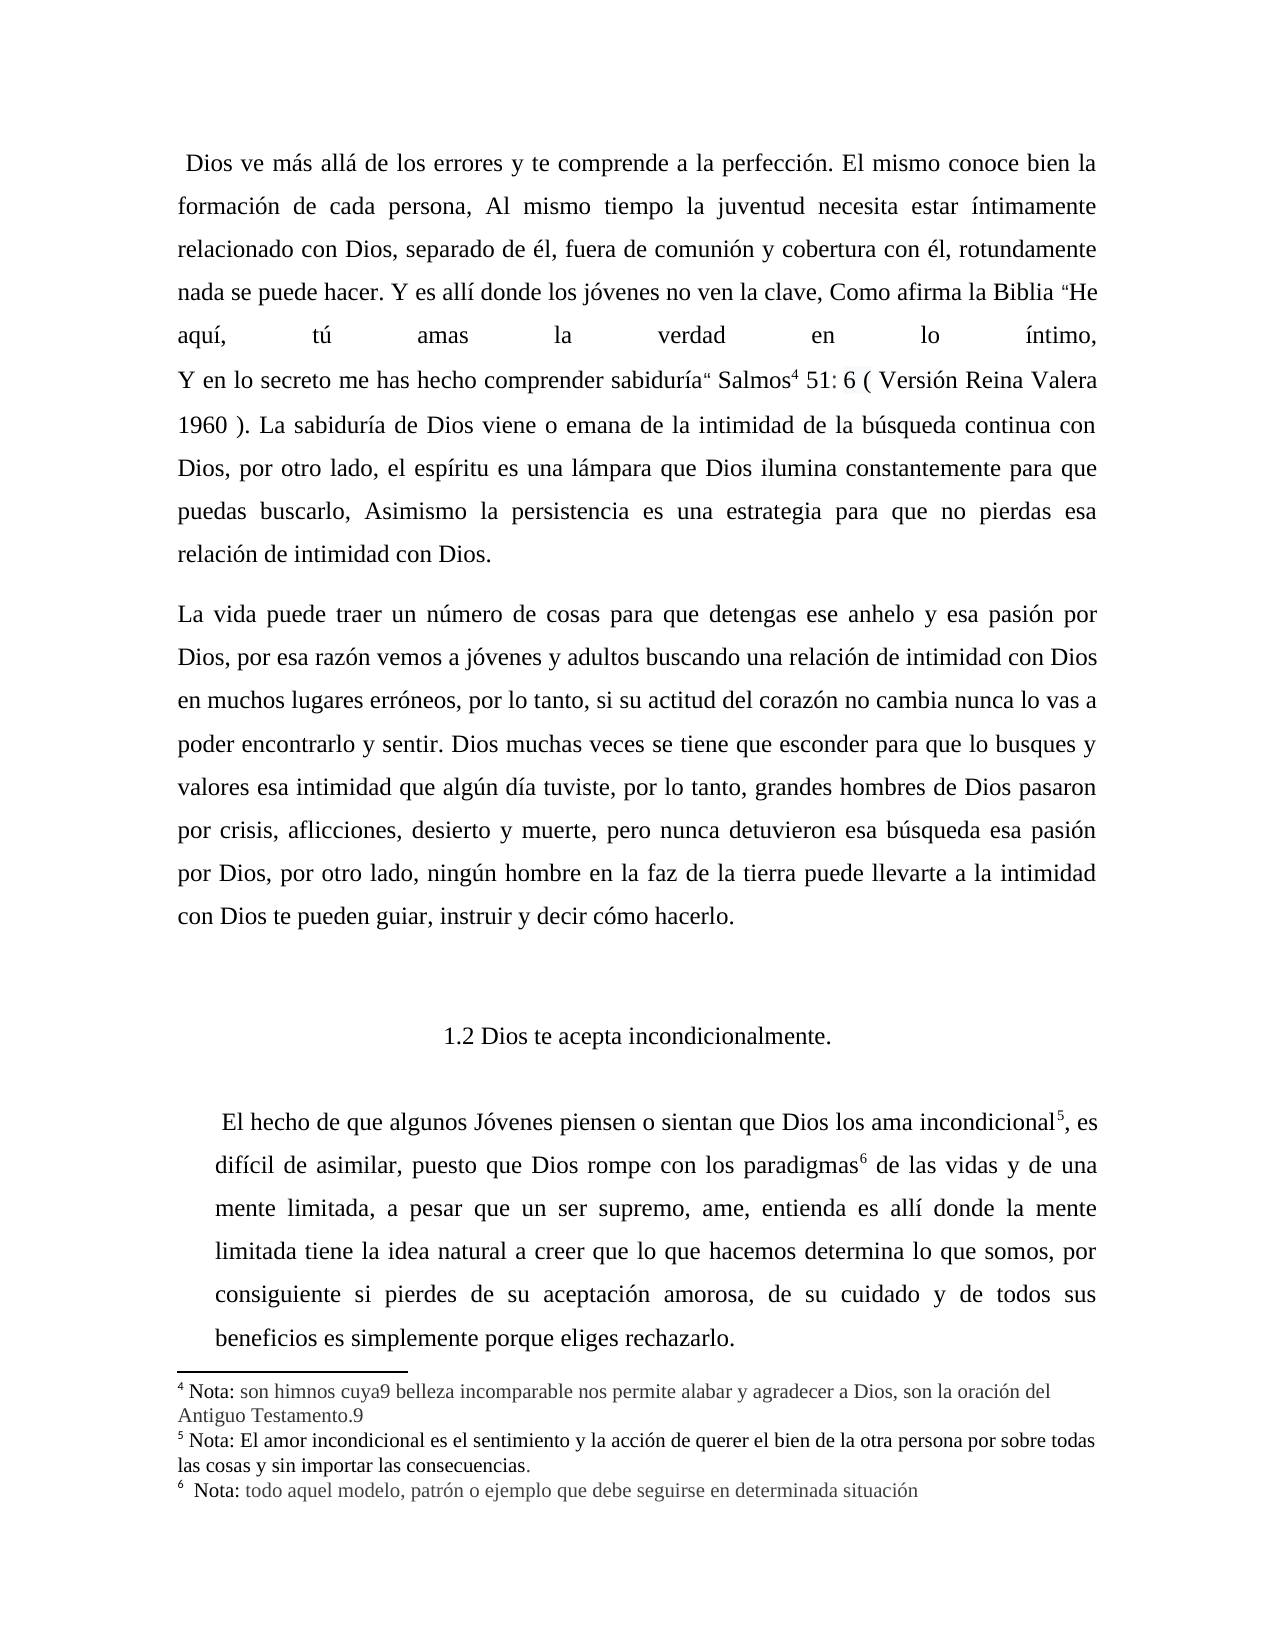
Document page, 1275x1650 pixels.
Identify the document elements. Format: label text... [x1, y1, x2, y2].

text La vida puede traer un número de cosas para que detengas ese anhelo y esa pasión por Dios, por esa razón vemos a jóvenes y adultos buscando una relación de intimidad con Dios en muchos lugares erróneos, por lo tanto, si su actitud del corazón no cambia nunca lo vas a poder encontrarlo y sentir. Dios muchas veces se tiene que esconder para que lo busques y valores esa intimidad que algún día tuviste, por lo tanto, grandes hombres de Dios pasaron por crisis, aflicciones, desierto y muerte, pero nunca detuvieron esa búsqueda esa pasión por Dios, por otro lado, ningún hombre en la faz de la tierra puede llevarte a la intimidad con Dios te pueden guiar, instruir y decir cómo hacerlo. [177, 599, 1098, 930]
text Dios ve más allá de los errores y te comprende a la perfección. El mismo conoce bien la formación de cada persona, Al mismo tiempo la juventud necesita estar íntimamente relacionado con Dios, separado de él, fuera de comunión y cobertura con él, rotundamente nada se puede hacer. Y es allí donde los jóvenes no ven la clave, Como afirma la Biblia “He aquí, tú amas la verdad en lo íntimo, Y en lo secreto me has hecho comprender sabiduría“ Salmos 51: 6 ( Versión Reina Valera 1960 ). La sabiduría de Dios viene o emana de la intimidad de la búsqueda continua con Dios, por otro lado, el espíritu es una lámpara que Dios ilumina constantemente para que puedas buscarlo, Asimismo la persistencia es una estrategia para que no pierdas esa relación de intimidad con Dios. [177, 148, 1098, 320]
text Dios ve más allá de los errores y te comprende a la perfección. El mismo conoce bien la formación de cada persona, Al mismo tiempo la juventud necesita estar íntimamente relacionado con Dios, separado de él, fuera de comunión y cobertura con él, rotundamente nada se puede hacer. Y es allí donde los jóvenes no ven la clave, Como afirma la Biblia “He aquí, tú amas la verdad en lo íntimo, Y en lo secreto me has hecho comprender sabiduría“ Salmos 51: 6 ( Versión Reina Valera 1960 ). La sabiduría de Dios viene o emana de la intimidad de la búsqueda continua con Dios, por otro lado, el espíritu es una lámpara que Dios ilumina constantemente para que puedas buscarlo, Asimismo la persistencia es una estrategia para que no pierdas esa relación de intimidad con Dios. [177, 349, 1098, 568]
list El hecho de que algunos Jóvenes piensen o sientan que Dios los ama incondicional, es difícil de asimilar, puesto que Dios rompe con los paradigmas de las vidas y de una mente limitada, a pesar que un ser supremo, ame, entienda es allí donde la mente limitada tiene la idea natural a creer que lo que hacemos determina lo que somos, por consiguiente si pierdes de su aceptación amorosa, de su cuidado y de todos sus beneficios es simplemente porque eliges rechazarlo. [215, 1107, 1098, 1351]
list Dios te acepta incondicionalmente. [177, 1021, 1098, 1049]
